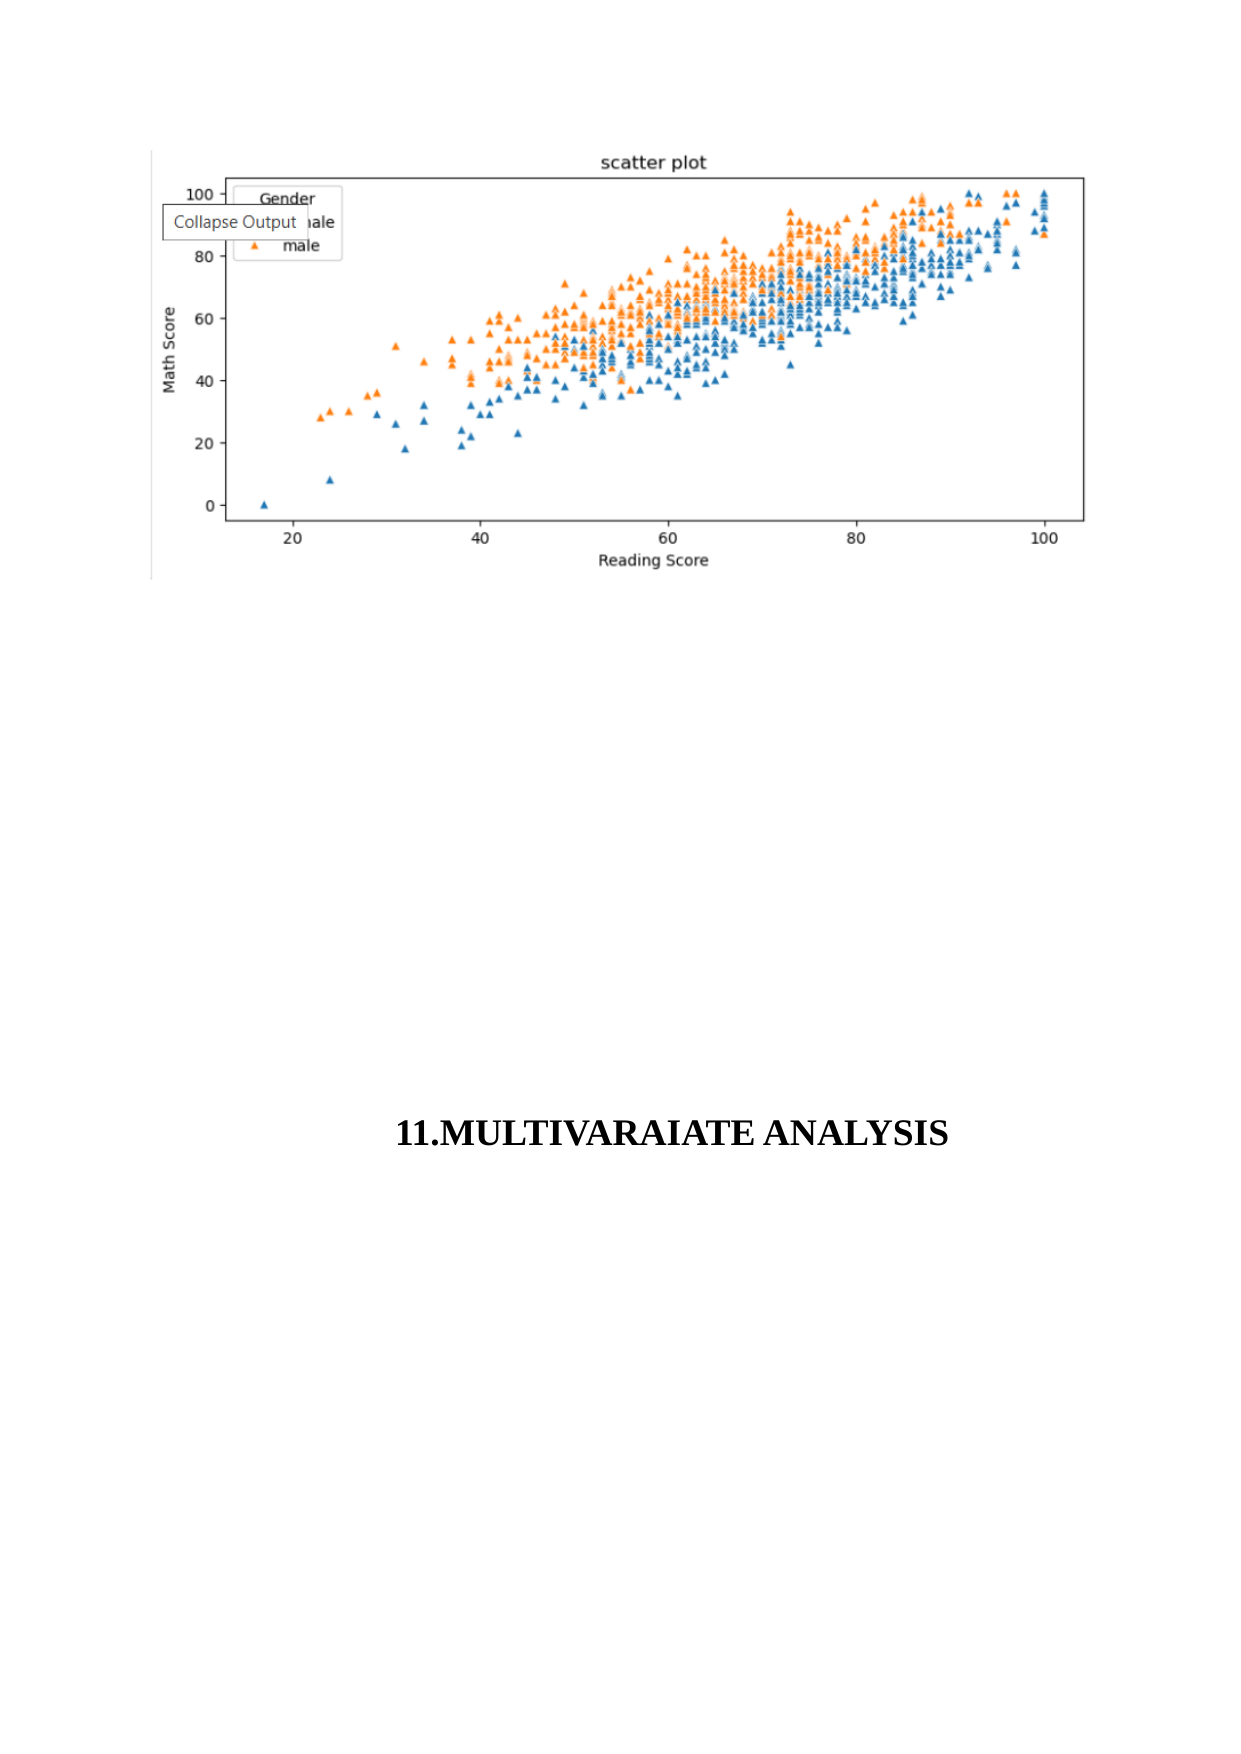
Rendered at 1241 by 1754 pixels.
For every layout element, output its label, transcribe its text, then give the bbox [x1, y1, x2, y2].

text 11.MULTIVARAIATE ANALYSIS [253, 1111, 1090, 1154]
picture [150, 150, 1091, 593]
